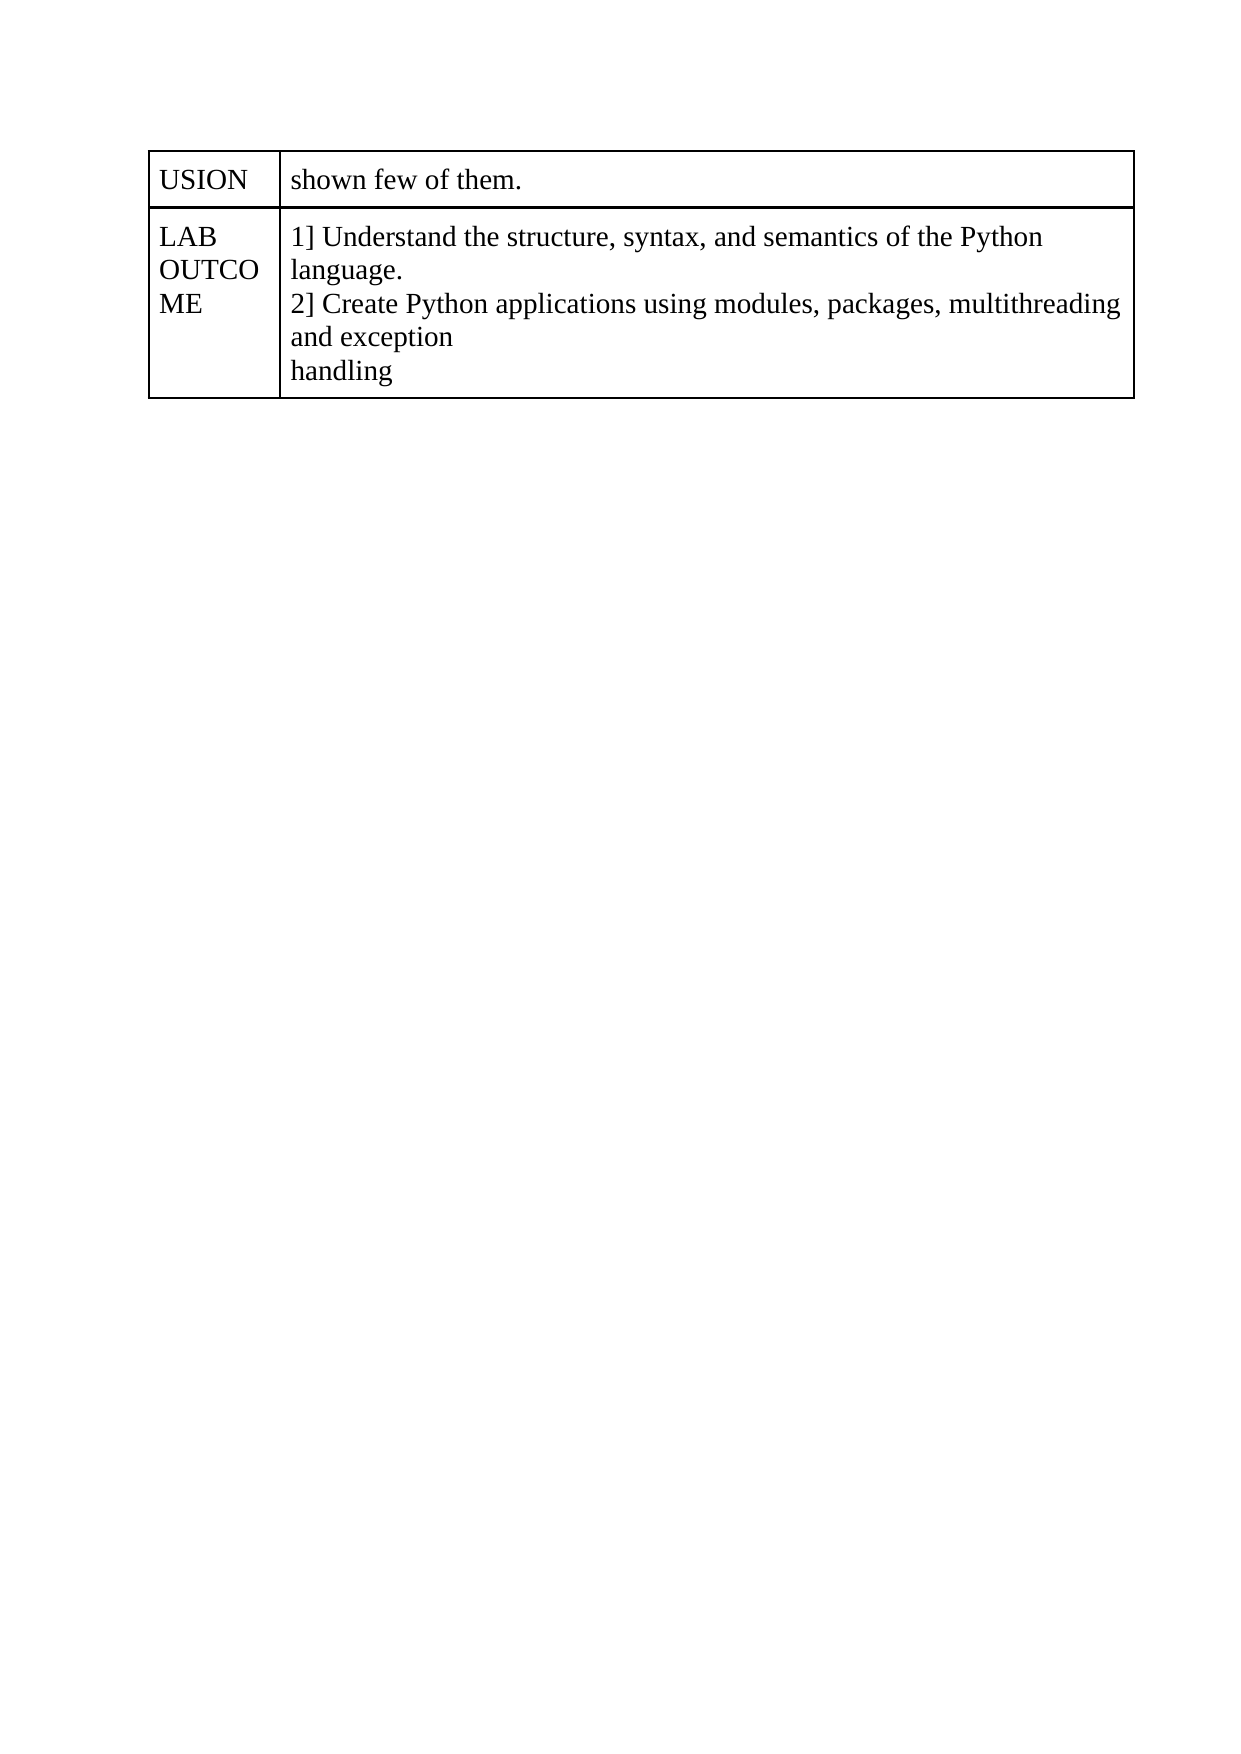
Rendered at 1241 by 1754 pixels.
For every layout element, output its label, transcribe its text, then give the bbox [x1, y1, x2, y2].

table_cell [281, 152, 1133, 206]
table_cell 1] Understand the structure, syntax, and semantics of the Python language. 2] Create Python applications using modules, packages, multithreading and exception handling [281, 209, 1133, 397]
table_cell LAB OUTCOME [150, 209, 279, 397]
table_cell CONCLUSION [150, 152, 279, 206]
